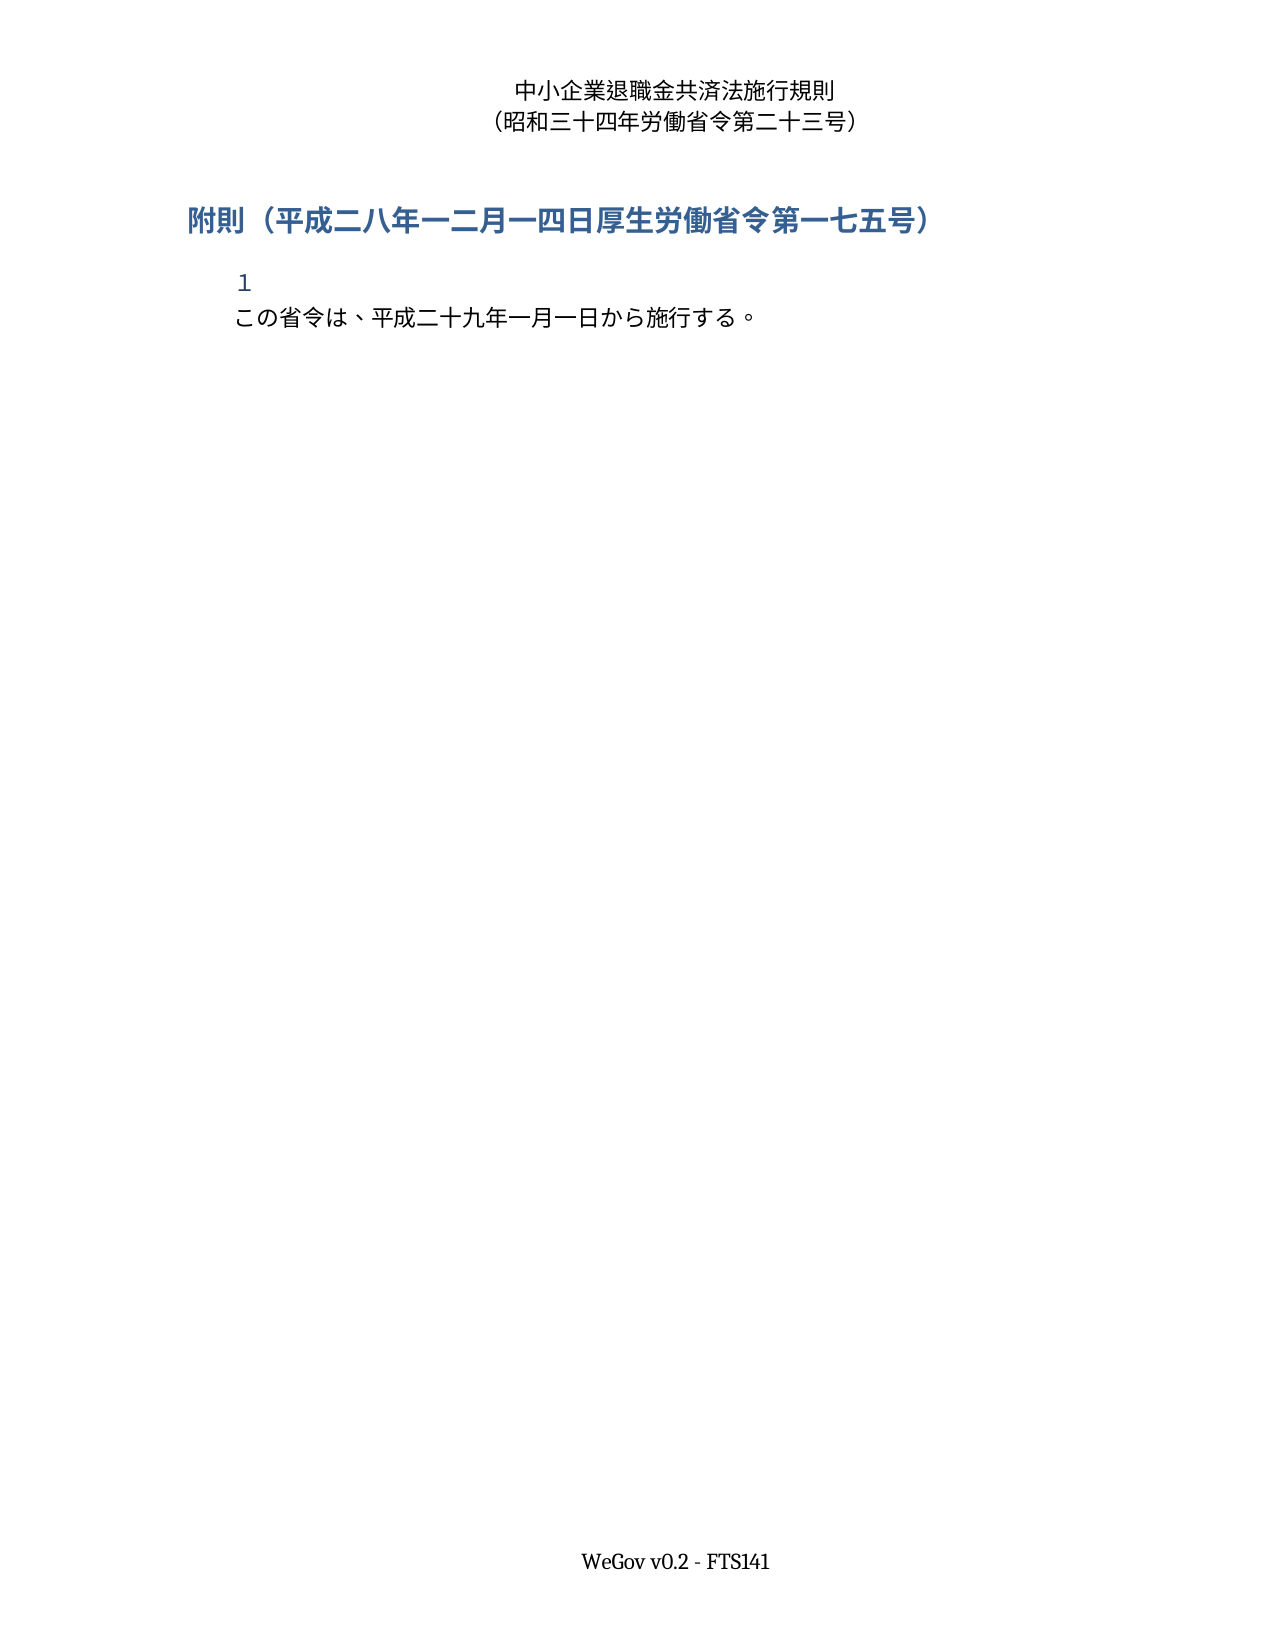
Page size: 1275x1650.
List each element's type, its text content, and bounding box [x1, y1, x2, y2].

subtitle １ [233, 266, 1087, 298]
subtitle 附則（平成二八年一二月一四日厚生労働省令第一七五号） [187, 200, 1087, 240]
text この省令は、平成二十九年一月一日から施行する。 [233, 302, 1087, 334]
